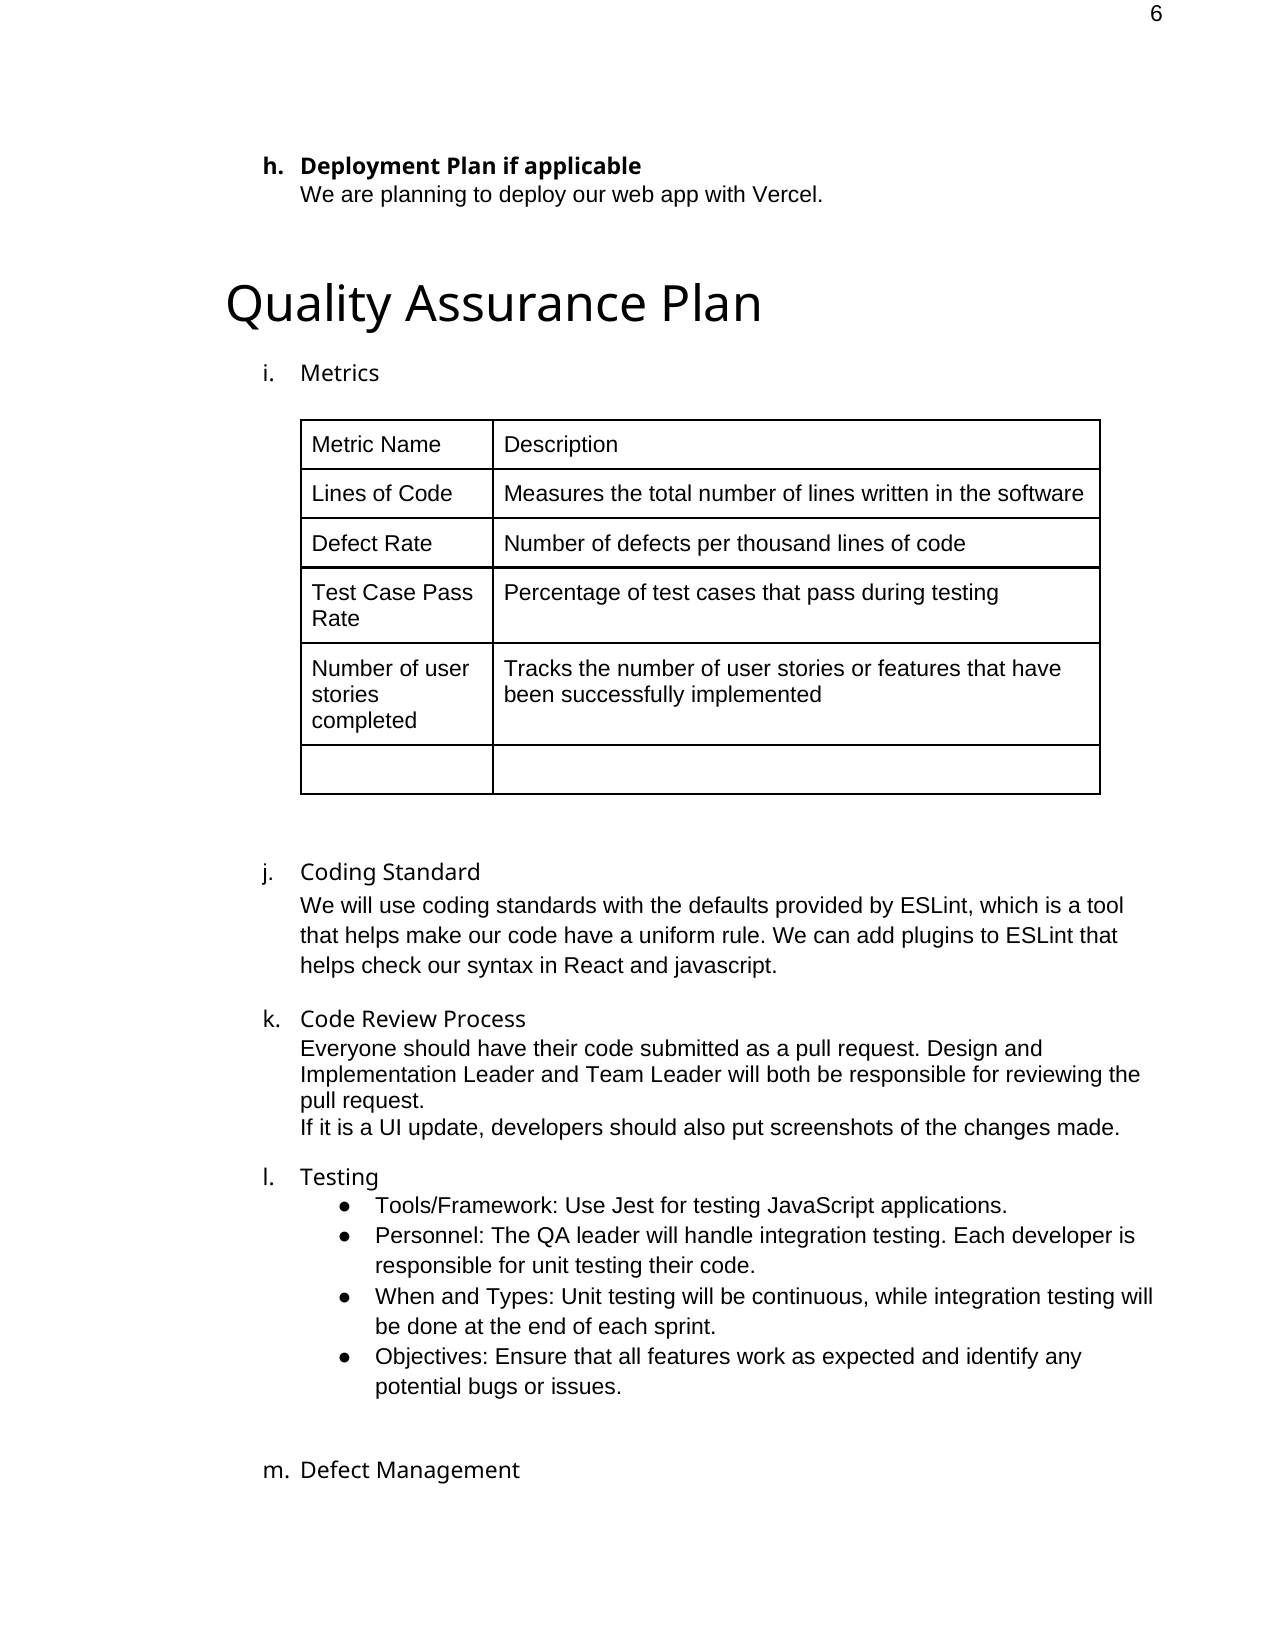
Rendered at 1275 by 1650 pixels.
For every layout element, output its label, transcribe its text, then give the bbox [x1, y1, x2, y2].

subtitle Quality Assurance Plan [225, 268, 1162, 336]
table_cell [494, 746, 1099, 793]
table_cell Lines of Code [302, 470, 492, 517]
table_cell Test Case Pass Rate [302, 569, 492, 642]
subtitle Metrics [262, 357, 1162, 388]
table_cell Measures the total number of lines written in the software [494, 470, 1099, 517]
text We are planning to deploy our web app with Vercel. [300, 181, 1162, 208]
table_cell [302, 746, 492, 793]
table_cell Percentage of test cases that pass during testing [494, 569, 1099, 642]
subtitle Testing [262, 1161, 1162, 1192]
table_header Metric Name [302, 421, 492, 468]
table_cell Tracks the number of user stories or features that have been successfully implemented [494, 644, 1099, 744]
table_header Description [494, 421, 1099, 468]
table_cell Defect Rate [302, 519, 492, 566]
list Personnel: The QA leader will handle integration testing. Each developer is responsible for unit testing their code. [337, 1222, 1162, 1279]
subtitle Defect Management [262, 1454, 1162, 1486]
table_cell Number of defects per thousand lines of code [494, 519, 1099, 566]
text We will use coding standards with the defaults provided by ESLint, which is a tool that helps make our code have a uniform rule. We can add plugins to ESLint that helps check our syntax in React and javascript. [300, 892, 1162, 978]
table_cell Number of user stories completed [302, 644, 492, 744]
subtitle Code Review Process [262, 1003, 1162, 1034]
subtitle Deployment Plan if applicable [262, 150, 1162, 181]
list Coding Standard [262, 856, 1162, 887]
text Everyone should have their code submitted as a pull request. Design and Implementation Leader and Team Leader will both be responsible for reviewing the pull request. If it is a UI update, developers should also put screenshots of the changes made. [300, 1034, 1162, 1140]
list Objectives: Ensure that all features work as expected and identify any potential bugs or issues. [337, 1343, 1162, 1399]
list When and Types: Unit testing will be continuous, while integration testing will be done at the end of each sprint. [337, 1283, 1162, 1339]
list Tools/Framework: Use Jest for testing JavaScript applications. [337, 1192, 1162, 1218]
